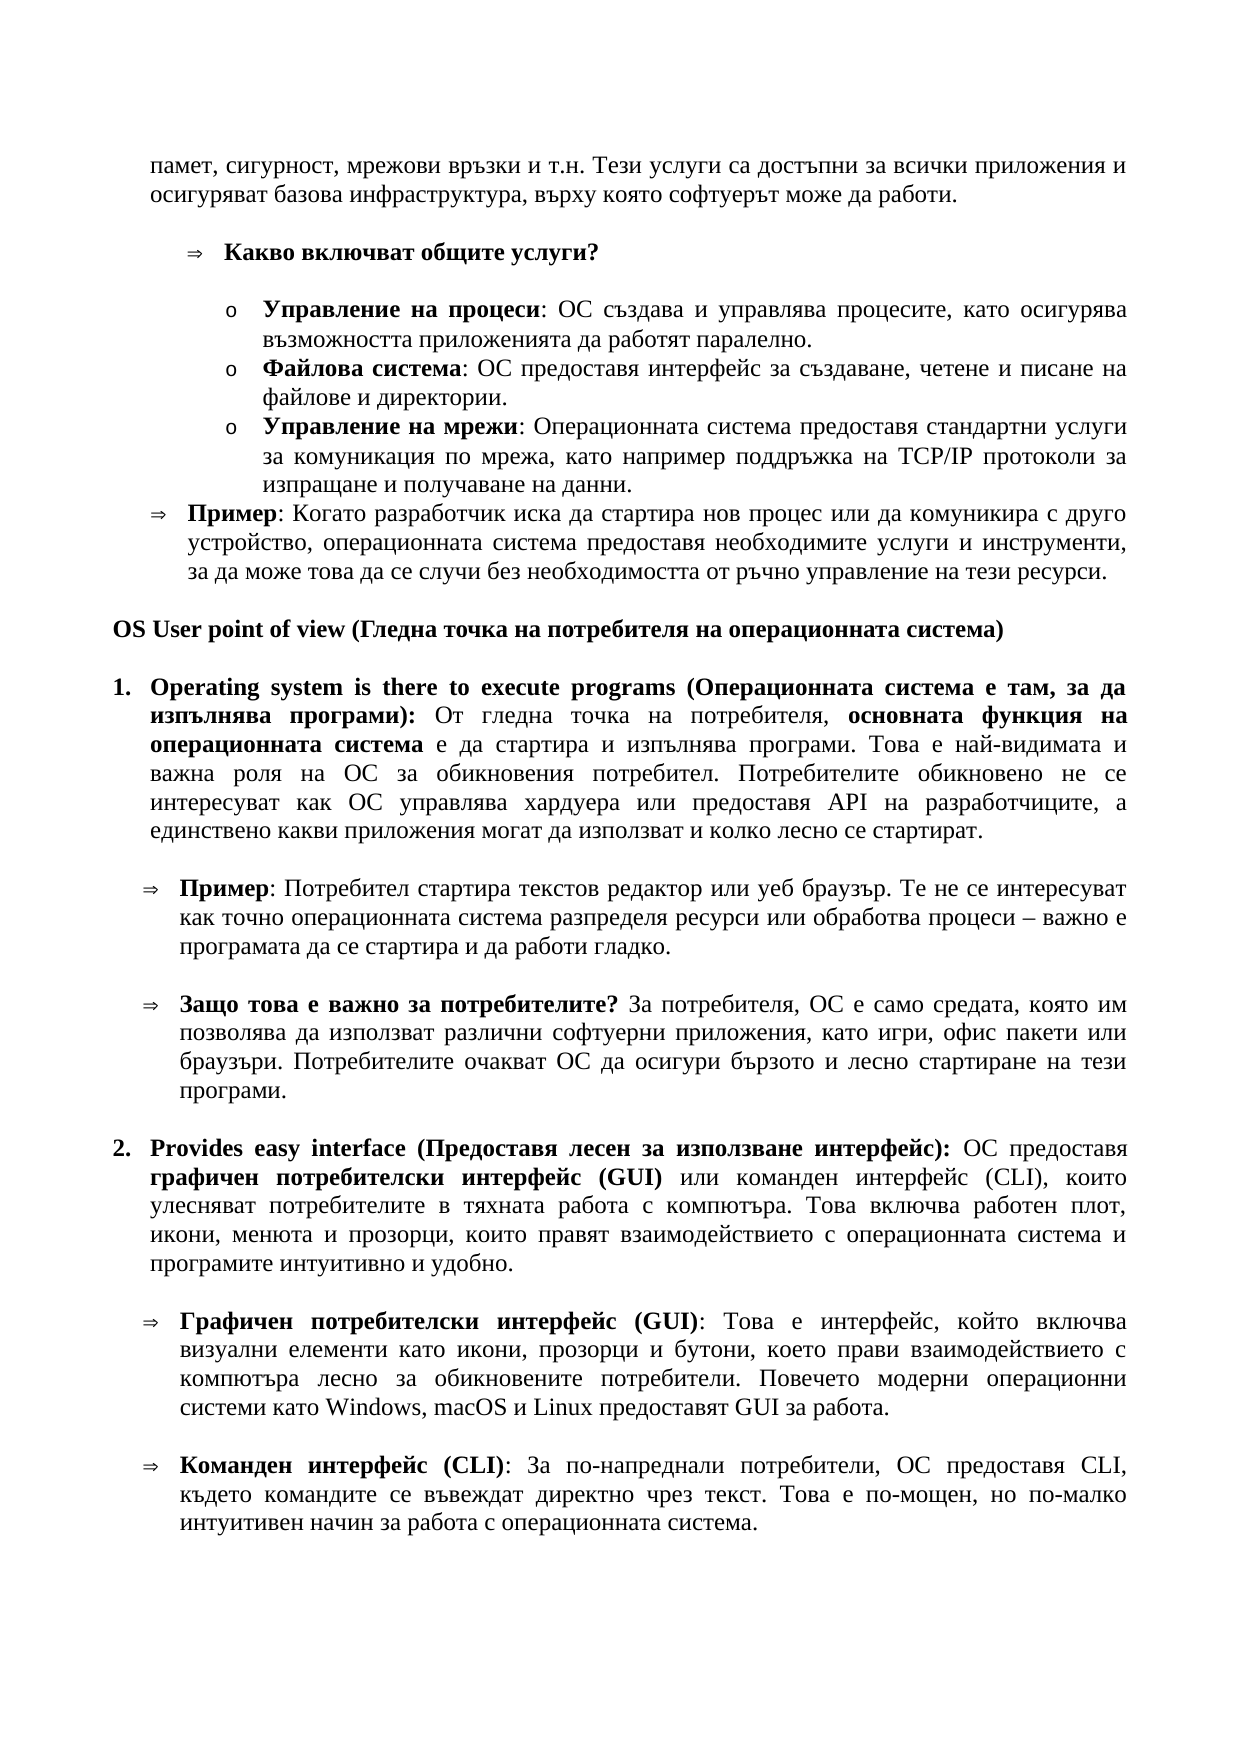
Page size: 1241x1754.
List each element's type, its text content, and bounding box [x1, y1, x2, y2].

list Файлова система: ОС предоставя интерфейс за създаване, четене и писане на файлове и директории. [225, 353, 1128, 411]
list Управление на процеси: ОС създава и управлява процесите, като осигурява възможността приложенията да работят паралелно. [225, 294, 1128, 353]
list Пример: Потребител стартира текстов редактор или уеб браузър. Те не се интересуват как точно операционната система разпределя ресурси или обработва процеси – важно е програмата да се стартира и да работи гладко. [142, 873, 1128, 959]
list Пример: Когато разработчик иска да стартира нов процес или да комуникира с друго устройство, операционната система предоставя необходимите услуги и инструменти, за да може това да се случи без необходимостта от ръчно управление на тези ресурси. [150, 498, 1128, 584]
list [112, 150, 1128, 207]
list Какво включват общите услуги? [186, 237, 1128, 265]
text OS User point of view (Гледна точка на потребителя на операционната система) [112, 614, 1128, 642]
list Operating system is there to execute programs (Операционната система е там, за да изпълнява програми): От гледна точка на потребителя, основната функция на операционната система е да стартира и изпълнява програми. Това е най-видимата и важна роля на ОС за обикновения потребител. Потребителите обикновено не се интересуват как ОС управлява хардуера или предоставя API на разработчиците, а единствено какви приложения могат да използват и колко лесно се стартират. [112, 672, 1128, 844]
list Управление на мрежи: Операционната система предоставя стандартни услуги за комуникация по мрежа, като например поддръжка на TCP/IP протоколи за изпращане и получаване на данни. [225, 411, 1128, 498]
list Provides easy interface (Предоставя лесен за използване интерфейс): ОС предоставя графичен потребителски интерфейс (GUI) или команден интерфейс (CLI), които улесняват потребителите в тяхната работа с компютъра. Това включва работен плот, икони, менюта и прозорци, които правят взаимодействието с операционната система и програмите интуитивно и удобно. [112, 1133, 1128, 1277]
list Графичен потребителски интерфейс (GUI): Това е интерфейс, който включва визуални елементи като икони, прозорци и бутони, което прави взаимодействието с компютъра лесно за обикновените потребители. Повечето модерни операционни системи като Windows, macOS и Linux предоставят GUI за работа. [142, 1306, 1128, 1421]
list Команден интерфейс (CLI): За по-напреднали потребители, ОС предоставя CLI, където командите се въвеждат директно чрез текст. Това е по-мощен, но по-малко интуитивен начин за работа с операционната система. [142, 1450, 1128, 1536]
list Защо това е важно за потребителите? За потребителя, ОС е само средата, която им позволява да използват различни софтуерни приложения, като игри, офис пакети или браузъри. Потребителите очакват ОС да осигури бързото и лесно стартиране на тези програми. [142, 989, 1128, 1104]
